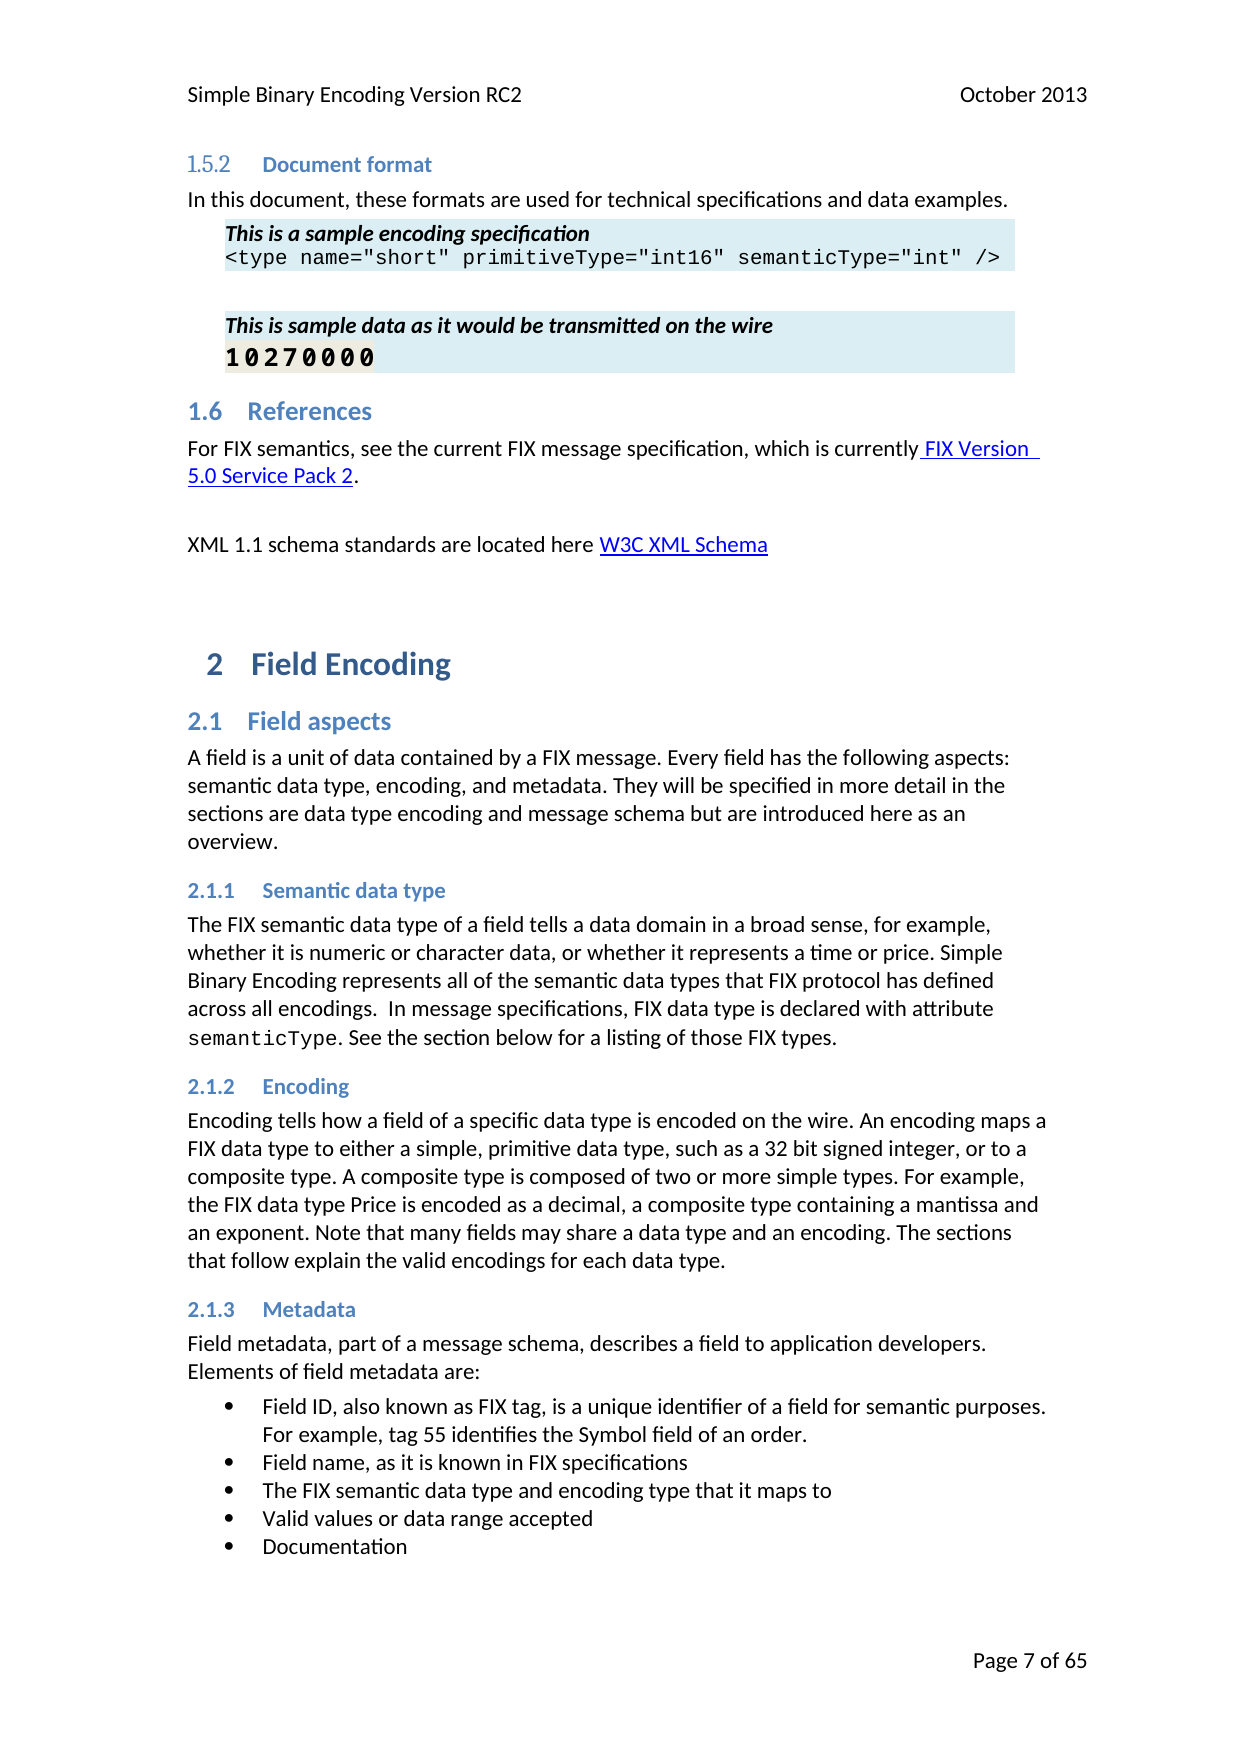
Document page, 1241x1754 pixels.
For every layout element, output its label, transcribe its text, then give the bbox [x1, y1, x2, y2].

text The FIX semantic data type of a field tells a data domain in a broad sense, for example, whether it is numeric or character data, or whether it represents a time or price. Simple Binary Encoding represents all of the semantic data types that FIX protocol has defined across all encodings. In message specifications, FIX data type is declared with attribute semanticType. See the section 2.2 below for a listing of those FIX types. [187, 911, 1053, 1051]
list The FIX semantic data type and encoding type that it maps to [225, 1476, 1053, 1504]
list Valid values or data range accepted [225, 1504, 1053, 1532]
text Field metadata, part of a message schema, describes a field to application developers. Elements of field metadata are: [187, 1329, 1053, 1386]
text This is sample data as it would be transmitted on the wire [225, 311, 1015, 339]
subtitle Metadata [187, 1295, 1053, 1323]
list Documentation [225, 1532, 1053, 1560]
subtitle Document format [187, 150, 1053, 179]
list Field name, as it is known in FIX specifications [225, 1448, 1053, 1476]
text 10270000 [225, 339, 1015, 373]
subtitle Field aspects [187, 704, 1053, 737]
subtitle References [187, 394, 1053, 427]
text A field is a unit of data contained by a FIX message. Every field has the following aspects: semantic data type, encoding, and metadata. They will be specified in more detail in the sections are data type encoding and message schema but are introduced here as an overview. [187, 743, 1053, 855]
subtitle Field Encoding [206, 642, 1053, 683]
text XML 1.1 schema standards are located here W3C XML Schema [187, 530, 1053, 558]
text <type name="short" primitiveType="int16" semanticType="int" /> [225, 247, 1015, 271]
subtitle Semantic data type [187, 876, 1053, 904]
text This is a sample encoding specification [225, 219, 1015, 247]
subtitle Encoding [187, 1072, 1053, 1100]
text For FIX semantics, see the current FIX message specification, which is currently FIX Version 5.0 Service Pack 2. [187, 434, 1053, 490]
text In this document, these formats are used for technical specifications and data examples. [187, 185, 1053, 213]
list Field ID, also known as FIX tag, is a unique identifier of a field for semantic purposes. For example, tag 55 identifies the Symbol field of an order. [225, 1392, 1053, 1448]
text Encoding tells how a field of a specific data type is encoded on the wire. An encoding maps a FIX data type to either a simple, primitive data type, such as a 32 bit signed integer, or to a composite type. A composite type is composed of two or more simple types. For example, the FIX data type Price is encoded as a decimal, a composite type containing a mantissa and an exponent. Note that many fields may share a data type and an encoding. The sections that follow explain the valid encodings for each data type. [187, 1106, 1053, 1274]
